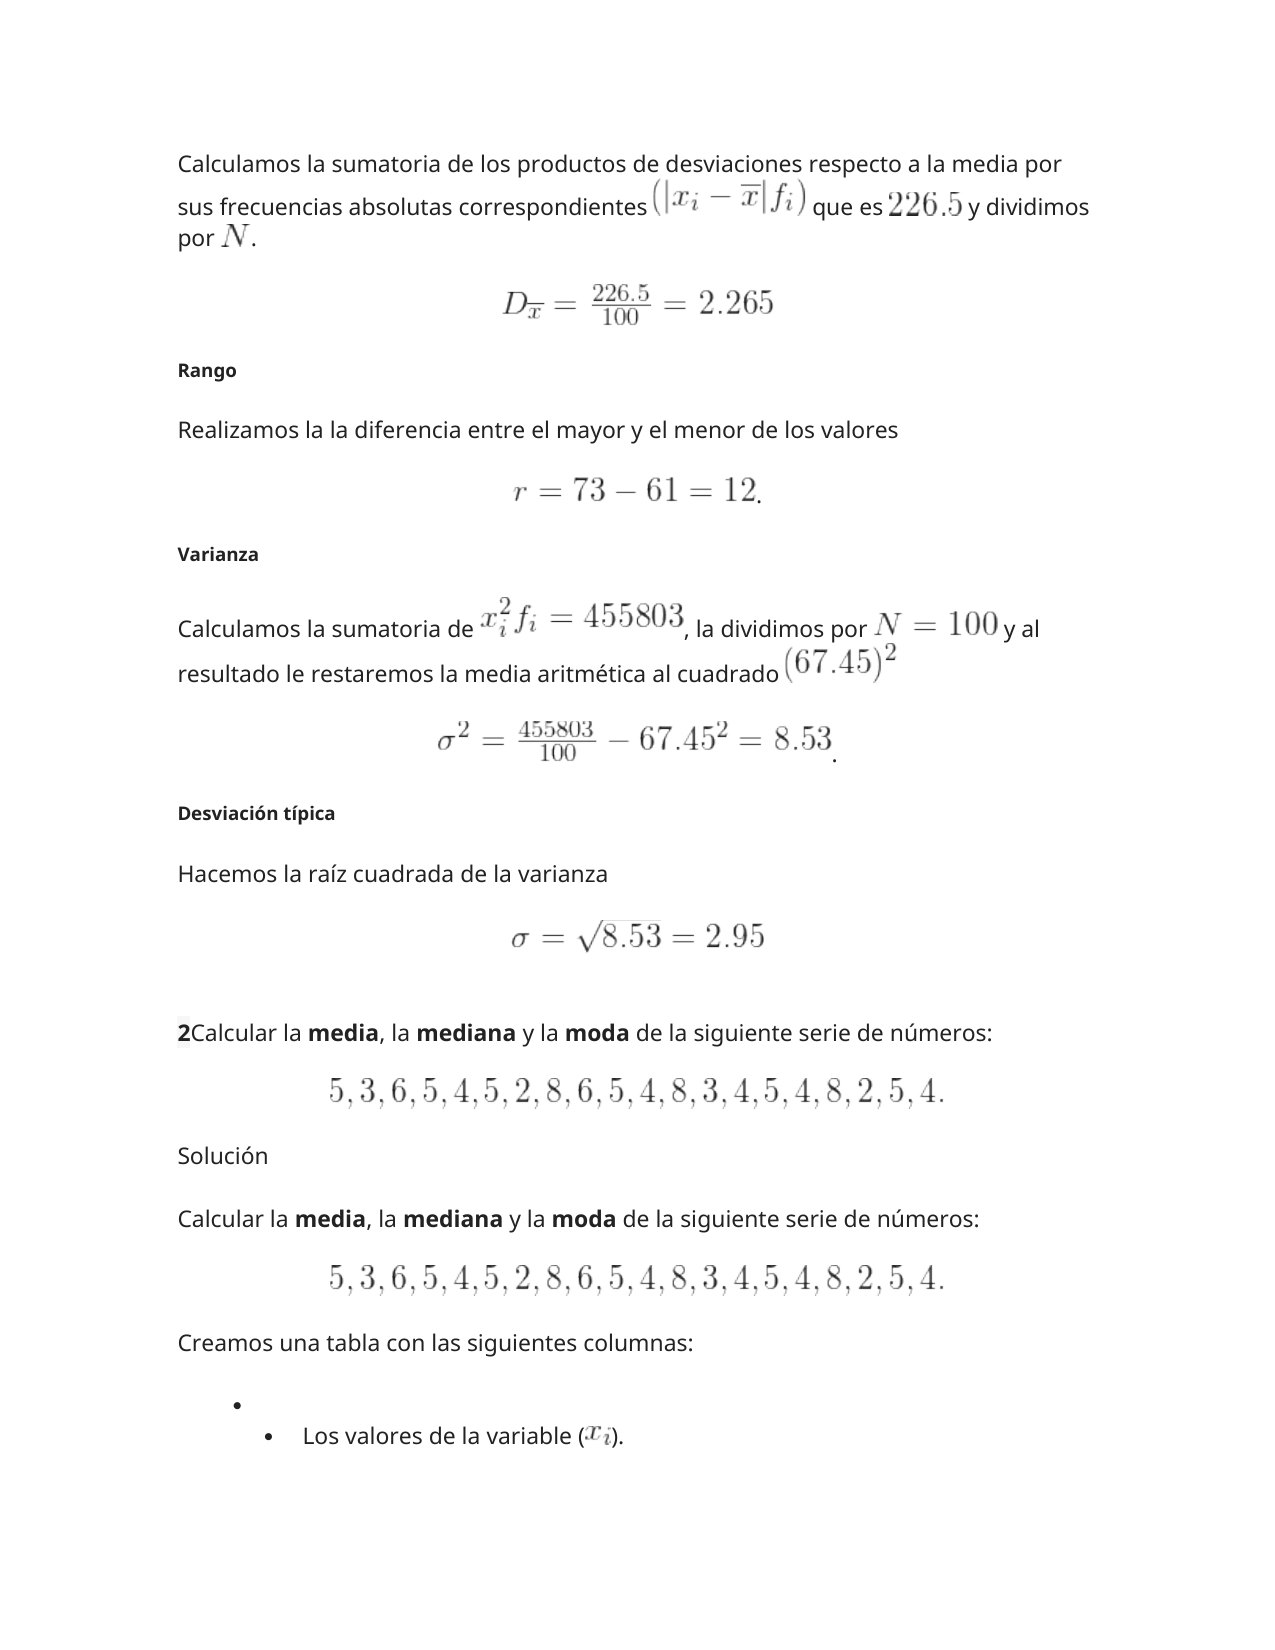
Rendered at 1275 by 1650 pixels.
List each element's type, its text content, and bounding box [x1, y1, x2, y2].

text Solución [177, 1140, 1098, 1171]
text Hacemos la raíz cuadrada de la varianza [177, 857, 1098, 889]
list Los valores de la variable (). [265, 1420, 1098, 1451]
picture [785, 643, 897, 683]
picture [437, 721, 832, 763]
picture [585, 1426, 611, 1445]
text Calculamos la sumatoria de los productos de desviaciones respecto a la media por sus frecuencias absolutas correspondientes que es y dividimos por . [177, 148, 1098, 253]
picture [873, 611, 998, 637]
picture [501, 284, 774, 327]
picture [513, 477, 756, 503]
picture [889, 192, 963, 216]
text Realizamos la la diferencia entre el mayor y el menor de los valores [177, 414, 1098, 446]
picture [330, 1265, 945, 1296]
text Rango [177, 358, 1098, 383]
text Varianza [177, 541, 1098, 567]
text Desviación típica [177, 801, 1098, 826]
text Creamos una tabla con las siguientes columnas: [177, 1326, 1098, 1358]
picture [220, 224, 251, 247]
text 2Calcular la media, la mediana y la moda de la siguiente serie de números: [190, 1016, 1098, 1048]
text Calculamos la sumatoria de , la dividimos por y al resultado le restaremos la media aritmética al cuadrado [177, 598, 1098, 690]
picture [511, 920, 764, 954]
text Calcular la media, la mediana y la moda de la siguiente serie de números: [177, 1203, 1098, 1234]
picture [330, 1078, 945, 1109]
text . [177, 477, 1098, 510]
picture [653, 178, 807, 216]
picture [480, 597, 684, 637]
